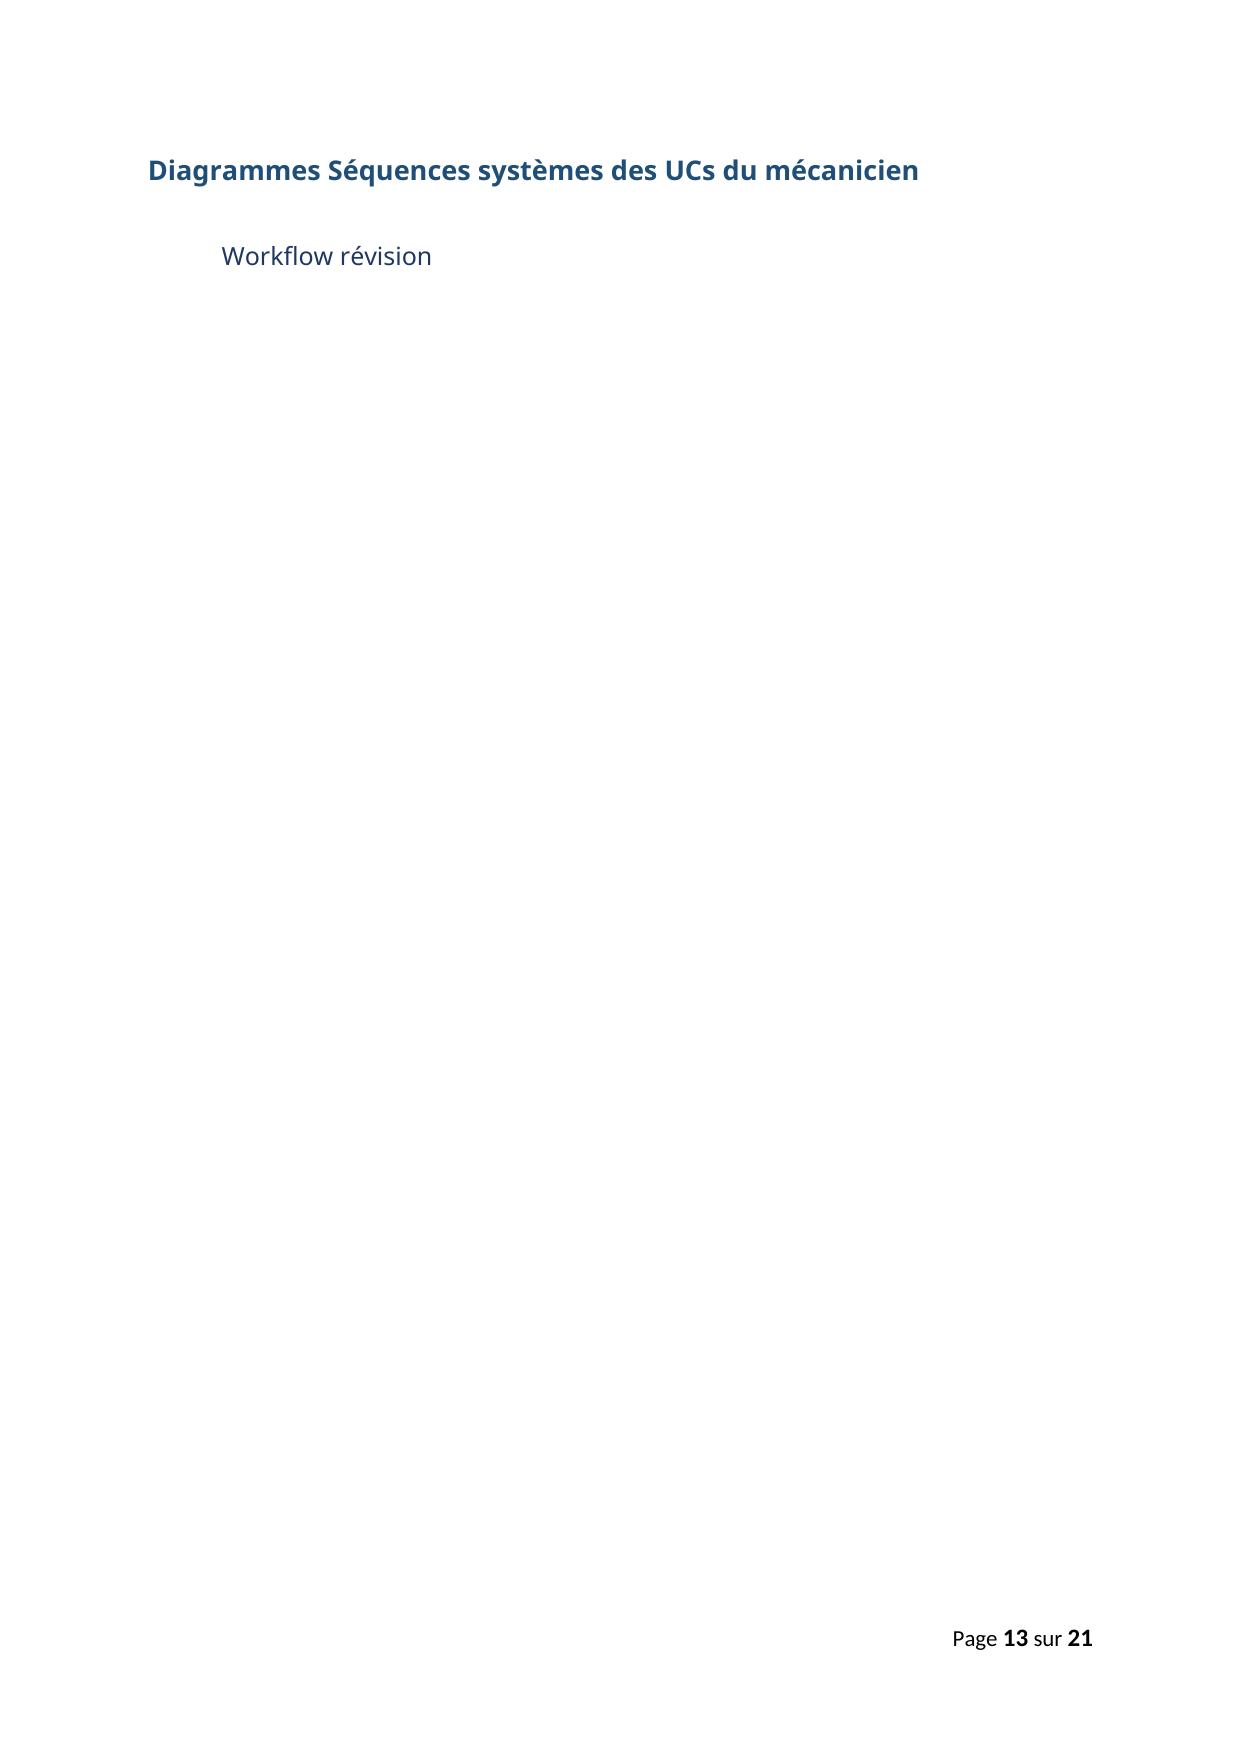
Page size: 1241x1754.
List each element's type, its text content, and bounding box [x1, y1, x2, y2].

subtitle Diagrammes Séquences systèmes des UCs du mécanicien [148, 152, 1093, 189]
subtitle Workflow révision [221, 238, 1093, 272]
